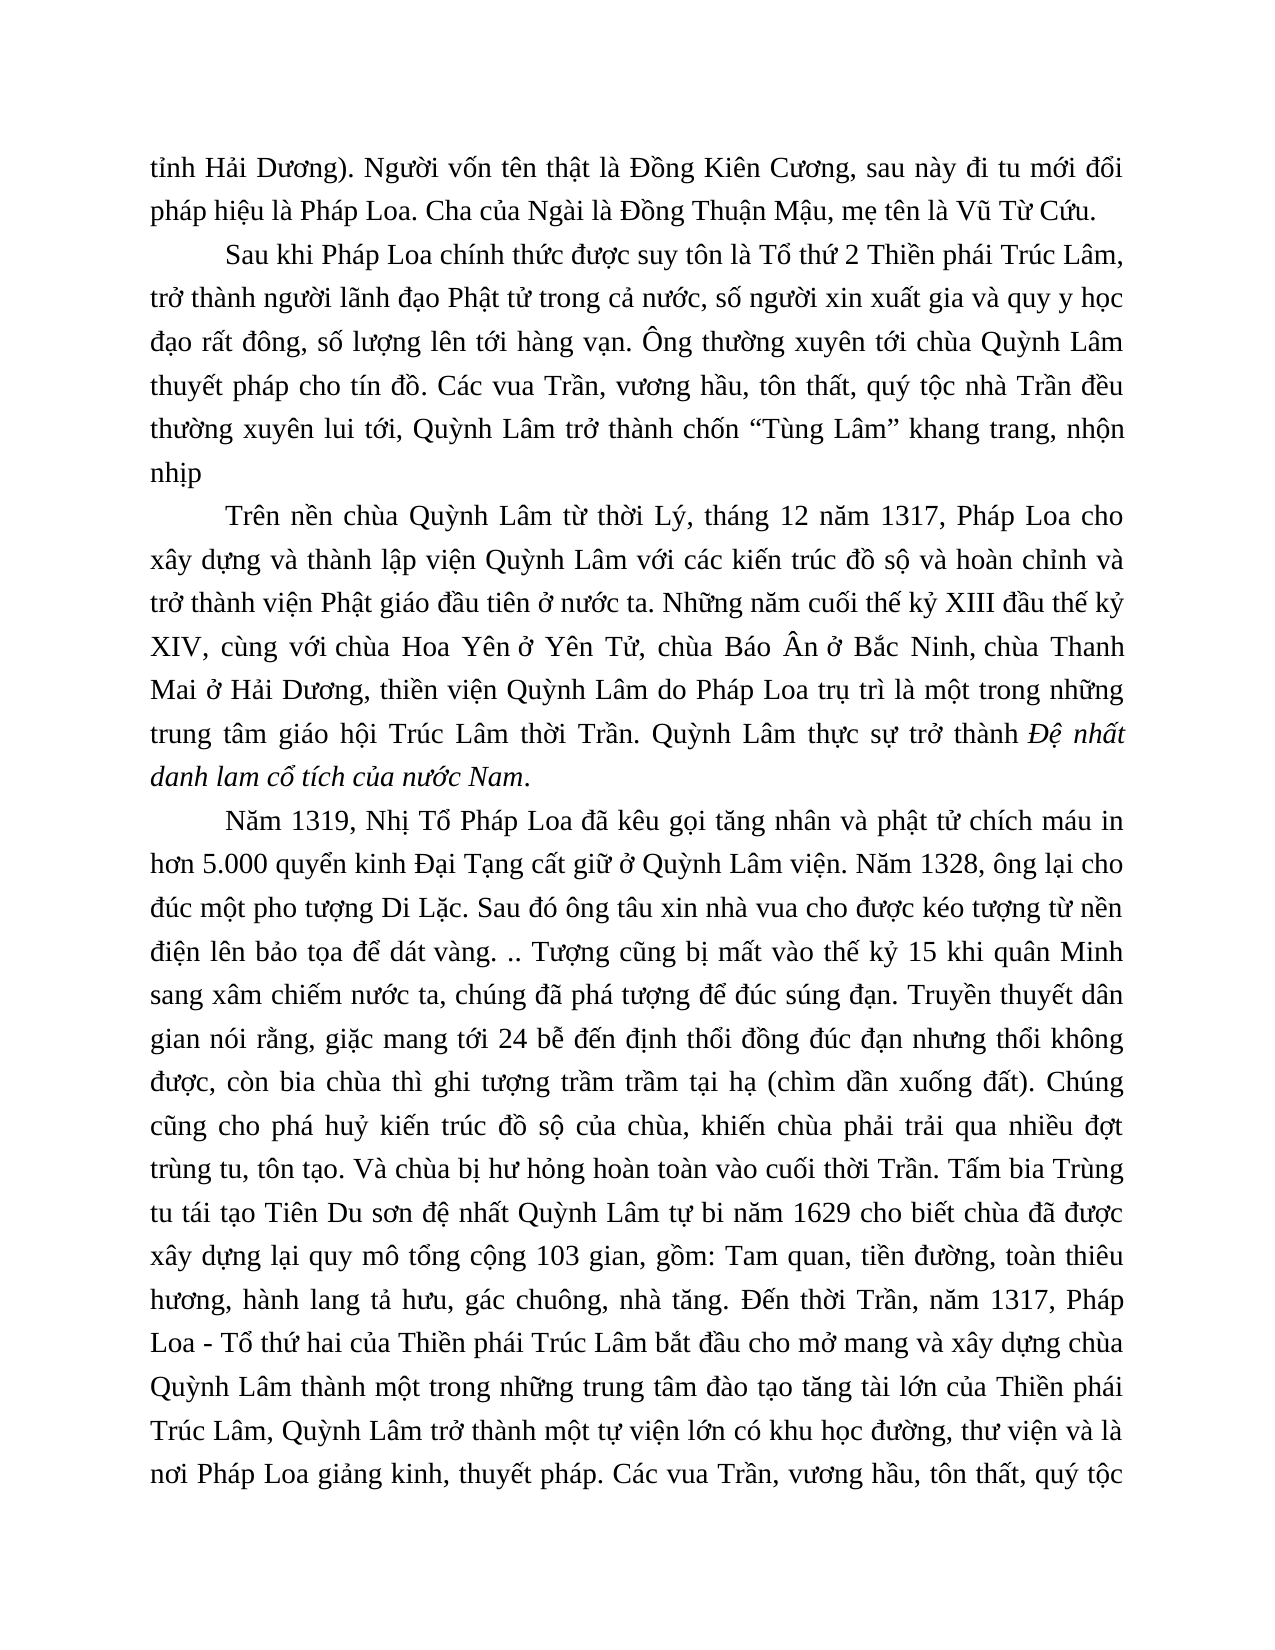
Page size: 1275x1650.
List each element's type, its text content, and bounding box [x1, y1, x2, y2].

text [150, 150, 1125, 227]
text Sau khi Pháp Loa chính thức được suy tôn là Tổ thứ 2 Thiền phái Trúc Lâm, trở thành người lãnh đạo Phật tử trong cả nước, số người xin xuất gia và quy y học đạo rất đông, số lượng lên tới hàng vạn. Ông thường xuyên tới chùa Quỳnh Lâm thuyết pháp cho tín đồ. Các vua Trần, vương hầu, tôn thất, quý tộc nhà Trần đều thường xuyên lui tới, Quỳnh Lâm trở thành chốn “Tùng Lâm” khang trang, nhộn nhịp [150, 237, 1125, 488]
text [150, 803, 1125, 1490]
text Trên nền chùa Quỳnh Lâm từ thời Lý, tháng 12 năm 1317, Pháp Loa cho xây dựng và thành lập viện Quỳnh Lâm với các kiến trúc đồ sộ và hoàn chỉnh và trở thành viện Phật giáo đầu tiên ở nước ta. Những năm cuối thế kỷ XIII đầu thế kỷ XIV, cùng với chùa Hoa Yên ở Yên Tử, chùa Báo Ân ở Bắc Ninh, chùa Thanh Mai ở Hải Dương, thiền viện Quỳnh Lâm do Pháp Loa trụ trì là một trong những trung tâm giáo hội Trúc Lâm thời Trần. Quỳnh Lâm thực sự trở thành Đệ nhất danh lam cổ tích của nước Nam. [150, 498, 1125, 793]
